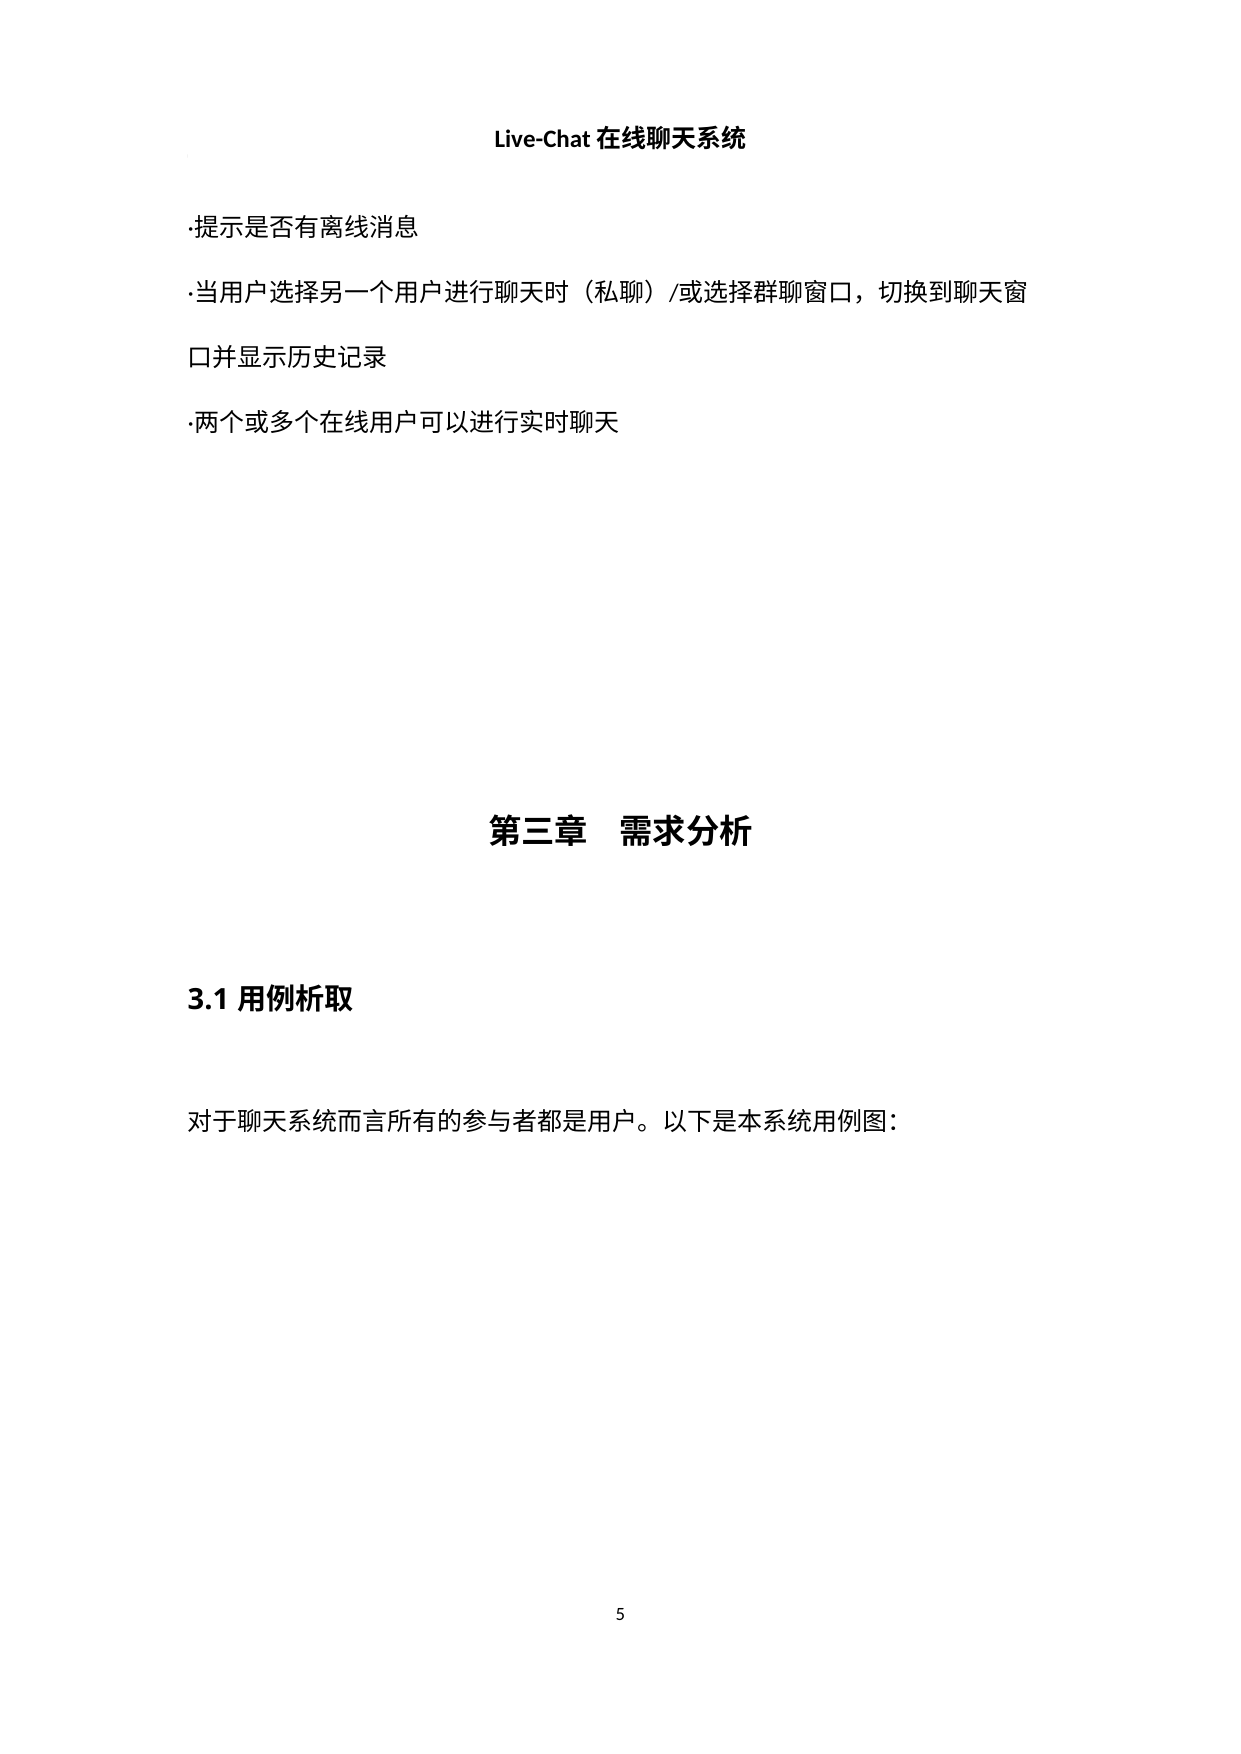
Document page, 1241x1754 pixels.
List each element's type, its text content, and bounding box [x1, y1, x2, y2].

text 对于聊天系统而言所有的参与者都是用户。以下是本系统用例图： [187, 1087, 1053, 1152]
text ·两个或多个在线用户可以进行实时聊天 [187, 388, 1053, 453]
text ·当用户选择另一个用户进行聊天时（私聊）/或选择群聊窗口，切换到聊天窗口并显示历史记录 [187, 258, 1053, 388]
subtitle 3.1 用例析取 [187, 964, 1053, 1029]
subtitle 第三章 需求分析 [187, 797, 1053, 862]
text ·提示是否有离线消息 [187, 193, 1053, 258]
